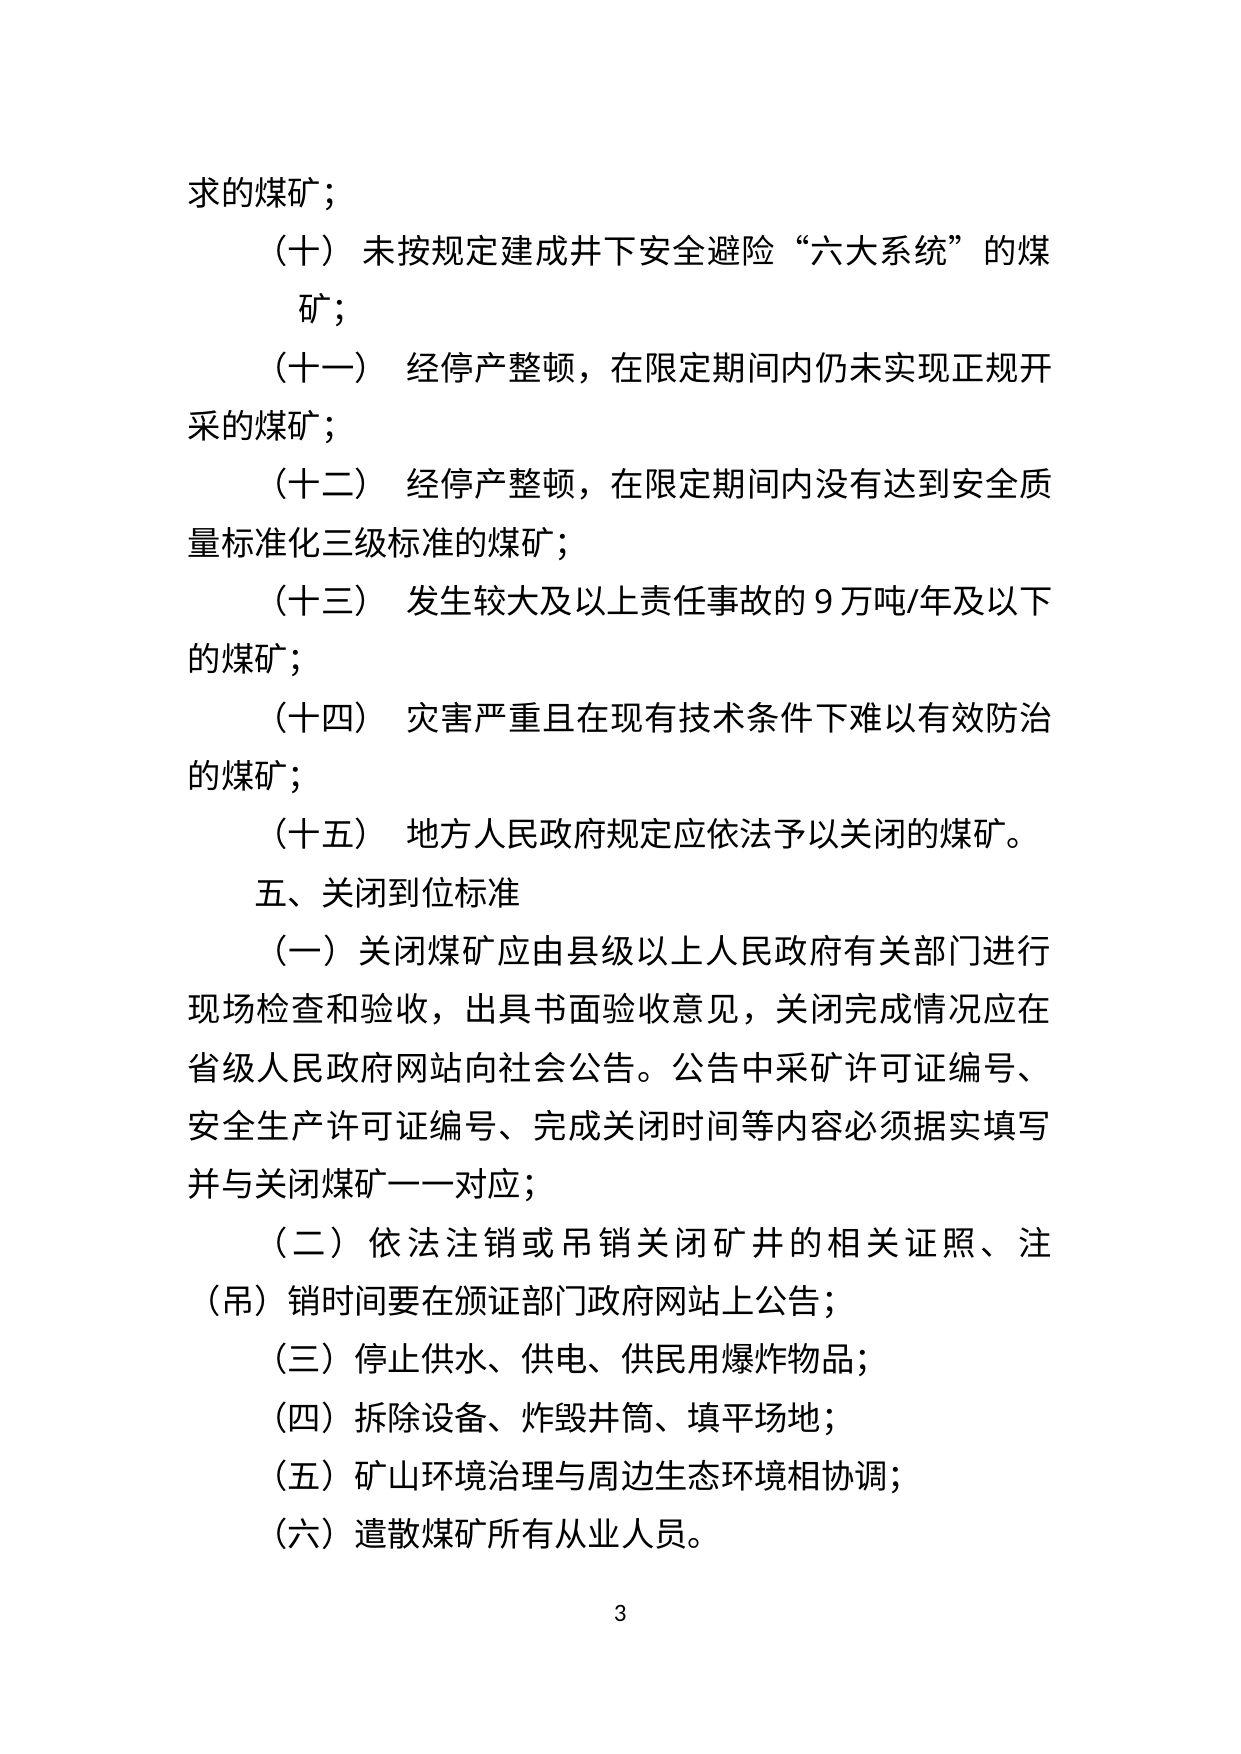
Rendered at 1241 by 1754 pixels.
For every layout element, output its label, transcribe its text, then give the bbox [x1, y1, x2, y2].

text 五、关闭到位标准 [187, 858, 1053, 917]
list 未按规定建成井下安全避险“六大系统”的煤矿； [254, 217, 1053, 333]
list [187, 158, 1053, 217]
list 发生较大及以上责任事故的9万吨/年及以下的煤矿； [187, 567, 1053, 683]
text （五）矿山环境治理与周边生态环境相协调； [187, 1442, 1053, 1500]
text （三）停止供水、供电、供民用爆炸物品； [187, 1325, 1053, 1383]
list 地方人民政府规定应依法予以关闭的煤矿。 [254, 800, 1053, 858]
text （六）遣散煤矿所有从业人员。 [187, 1500, 1053, 1558]
text （一）关闭煤矿应由县级以上人民政府有关部门进行现场检查和验收，出具书面验收意见，关闭完成情况应在省级人民政府网站向社会公告。公告中采矿许可证编号、安全生产许可证编号、完成关闭时间等内容必须据实填写，并与关闭煤矿一一对应； [187, 917, 1053, 1208]
list 经停产整顿，在限定期间内仍未实现正规开采的煤矿； [187, 333, 1053, 450]
text （四）拆除设备、炸毁井筒、填平场地； [187, 1383, 1053, 1442]
list 经停产整顿，在限定期间内没有达到安全质量标准化三级标准的煤矿； [187, 450, 1053, 567]
text （二）依法注销或吊销关闭矿井的相关证照、注（吊）销时间要在颁证部门政府网站上公告； [187, 1208, 1053, 1325]
list 灾害严重且在现有技术条件下难以有效防治的煤矿； [187, 683, 1053, 800]
